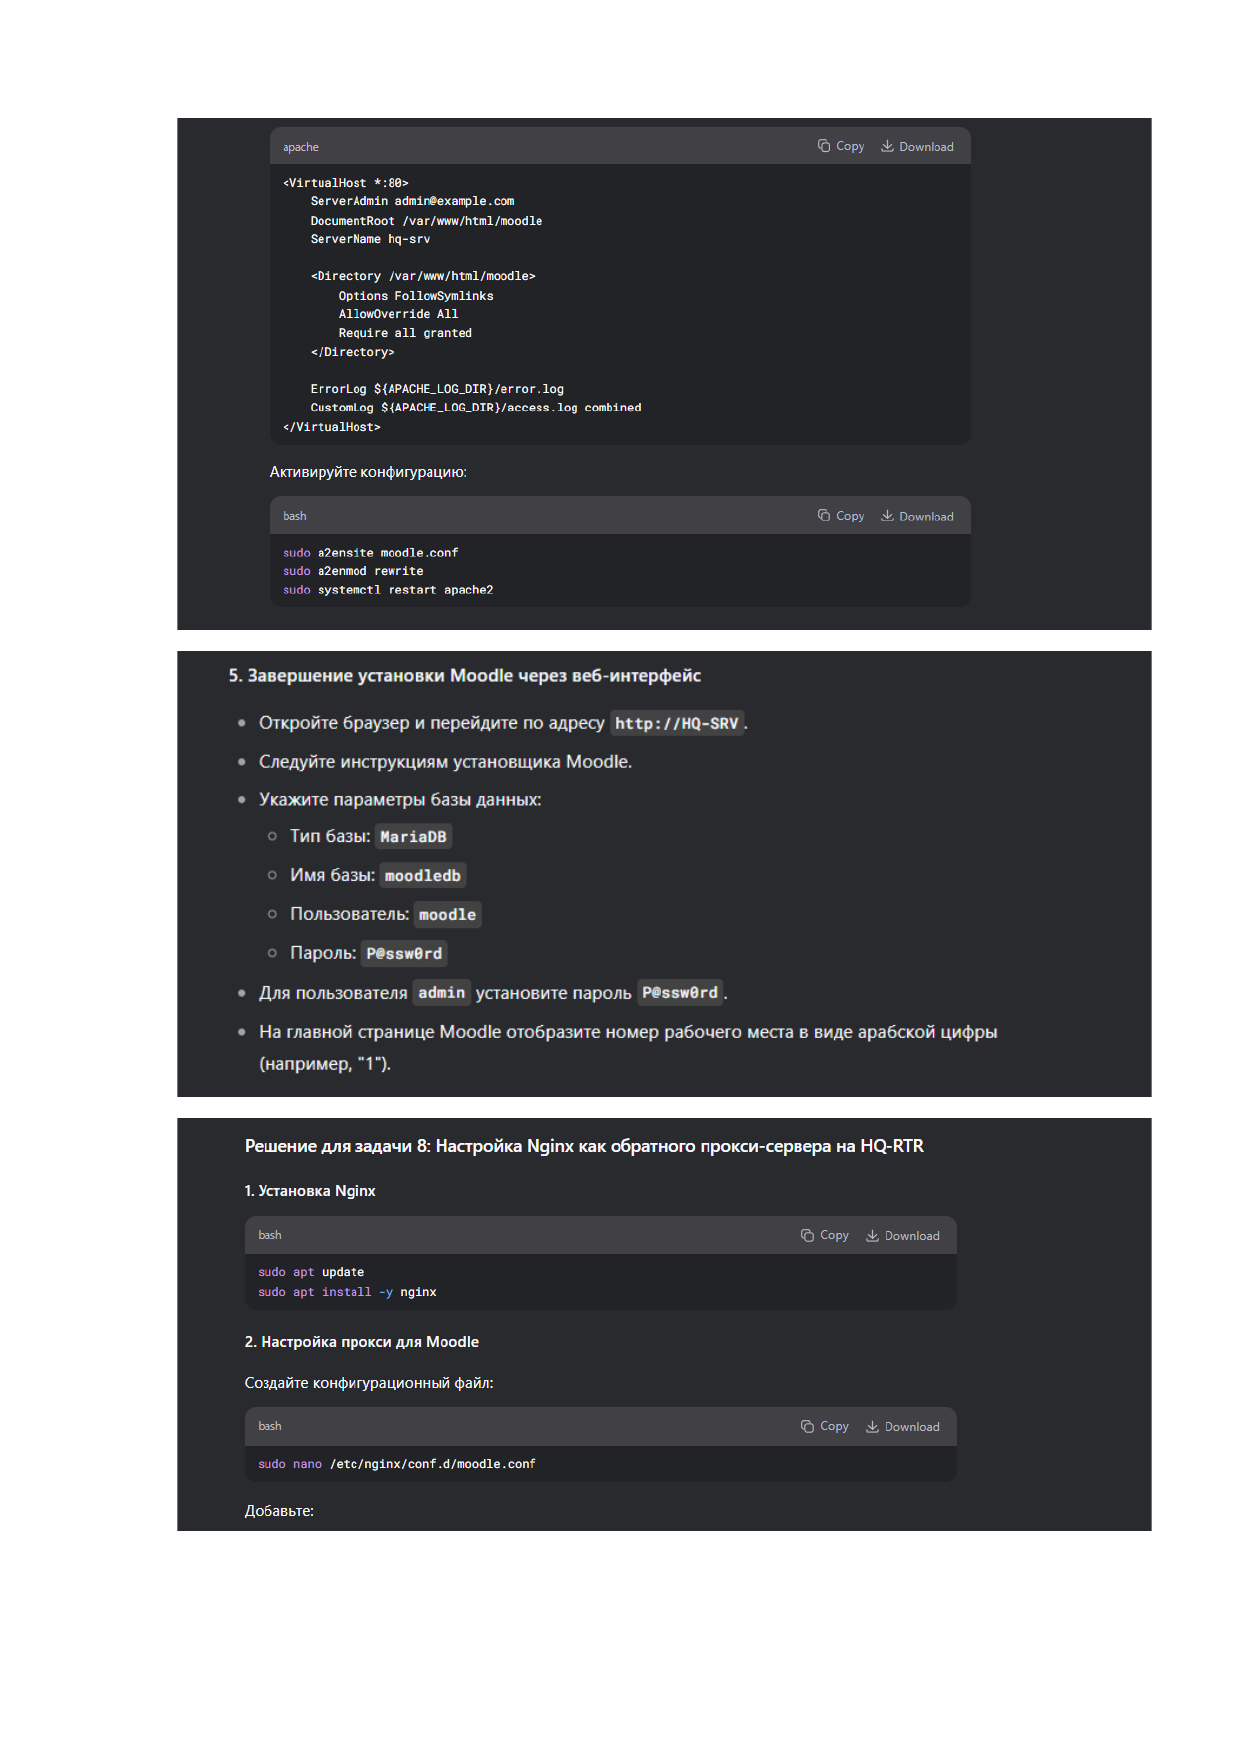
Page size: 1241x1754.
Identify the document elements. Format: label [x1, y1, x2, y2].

picture [177, 118, 1152, 630]
picture [177, 1118, 1152, 1531]
picture [177, 651, 1152, 1097]
